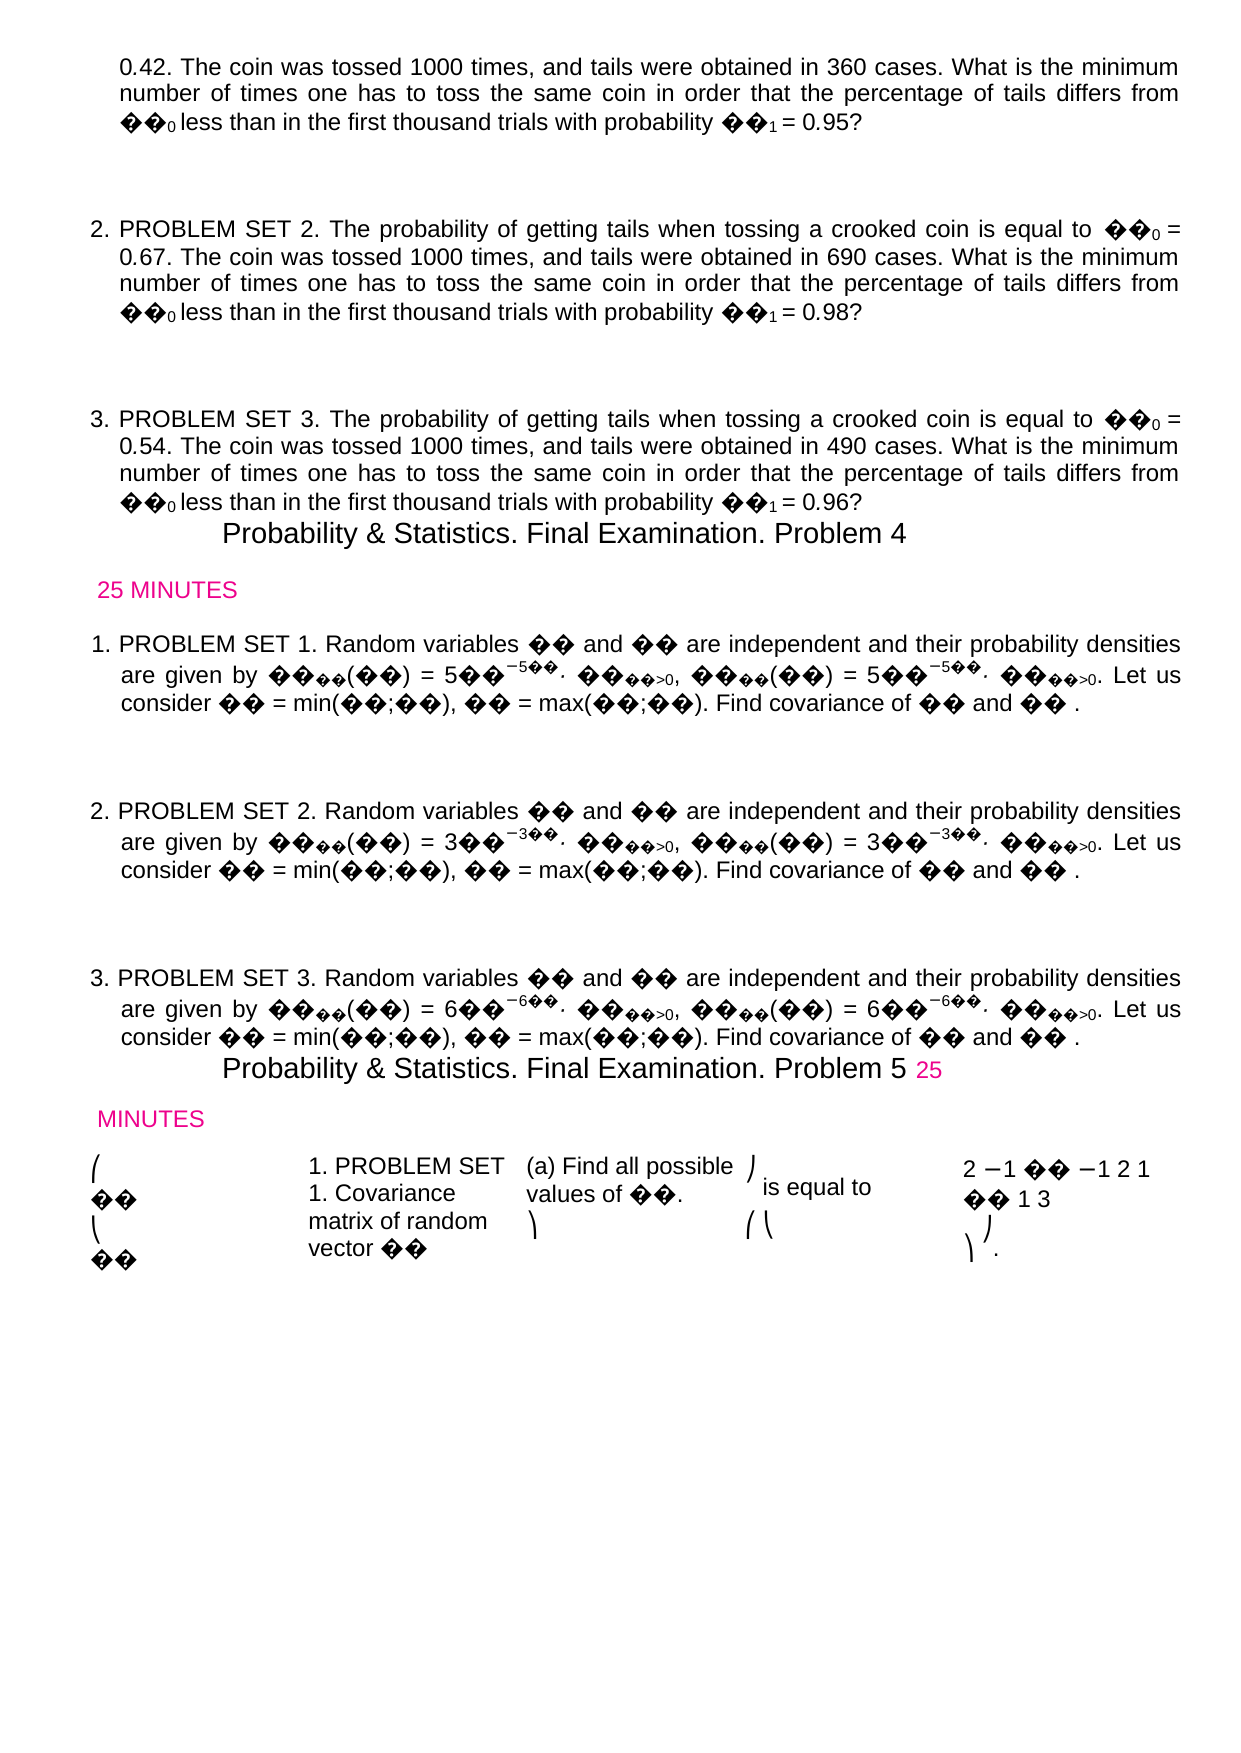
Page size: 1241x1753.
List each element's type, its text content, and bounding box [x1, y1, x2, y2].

text 2. PROBLEM SET 2. Random variables �� and �� are independent and their probability densities are given by ����(��) = 3��−3��· ����>0, ����(��) = 3��−3��· ����>0. Let us consider �� = min(��;��), �� = max(��;��). Find covariance of �� and �� . [90, 799, 1182, 884]
text ⎛ [90, 1152, 308, 1185]
text ⎛ ⎝ [744, 1208, 963, 1240]
text 2 −1 �� −1 2 1 �� 1 3 [963, 1152, 1181, 1212]
text ⎞ [526, 1207, 744, 1240]
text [91, 54, 1181, 136]
text 25 MINUTES [97, 576, 1181, 604]
text 1. PROBLEM SET 1. Covariance matrix of random vector �� [308, 1152, 526, 1262]
text 3. PROBLEM SET 3. Random variables �� and �� are independent and their probability densities are given by ����(��) = 6��−6��· ����>0, ����(��) = 6��−6��· ����>0. Let us consider �� = min(��;��), �� = max(��;��). Find covariance of �� and �� . [90, 966, 1182, 1051]
text Probability & Statistics. Final Examination. Problem 5 25 MINUTES [97, 1051, 1019, 1132]
text (a) Find all possible values of ��. [526, 1152, 744, 1207]
text �� [90, 1245, 308, 1273]
text 1. PROBLEM SET 1. Random variables �� and �� are independent and their probability densities are given by ����(��) = 5��−5��· ����>0, ����(��) = 5��−5��· ����>0. Let us consider �� = min(��;��), �� = max(��;��). Find covariance of �� and �� . [91, 632, 1182, 717]
text ⎞ ⎠. [963, 1212, 1181, 1268]
text 2. PROBLEM SET 2. The probability of getting tails when tossing a crooked coin is equal to ��0 = 0.67. The coin was tossed 1000 times, and tails were obtained in 690 cases. What is the minimum number of times one has to toss the same coin in order that the percentage of tails differs from ��0 less than in the first thousand trials with probability ��1 = 0.98? [90, 214, 1181, 326]
text Probability & Statistics. Final Examination. Problem 4 [222, 516, 1181, 549]
text ⎠ is equal to [744, 1152, 963, 1208]
text ⎝ [90, 1212, 308, 1245]
text 3. PROBLEM SET 3. The probability of getting tails when tossing a crooked coin is equal to ��0 = 0.54. The coin was tossed 1000 times, and tails were obtained in 490 cases. What is the minimum number of times one has to toss the same coin in order that the percentage of tails differs from ��0 less than in the first thousand trials with probability ��1 = 0.96? [90, 404, 1181, 516]
text �� [90, 1185, 308, 1212]
